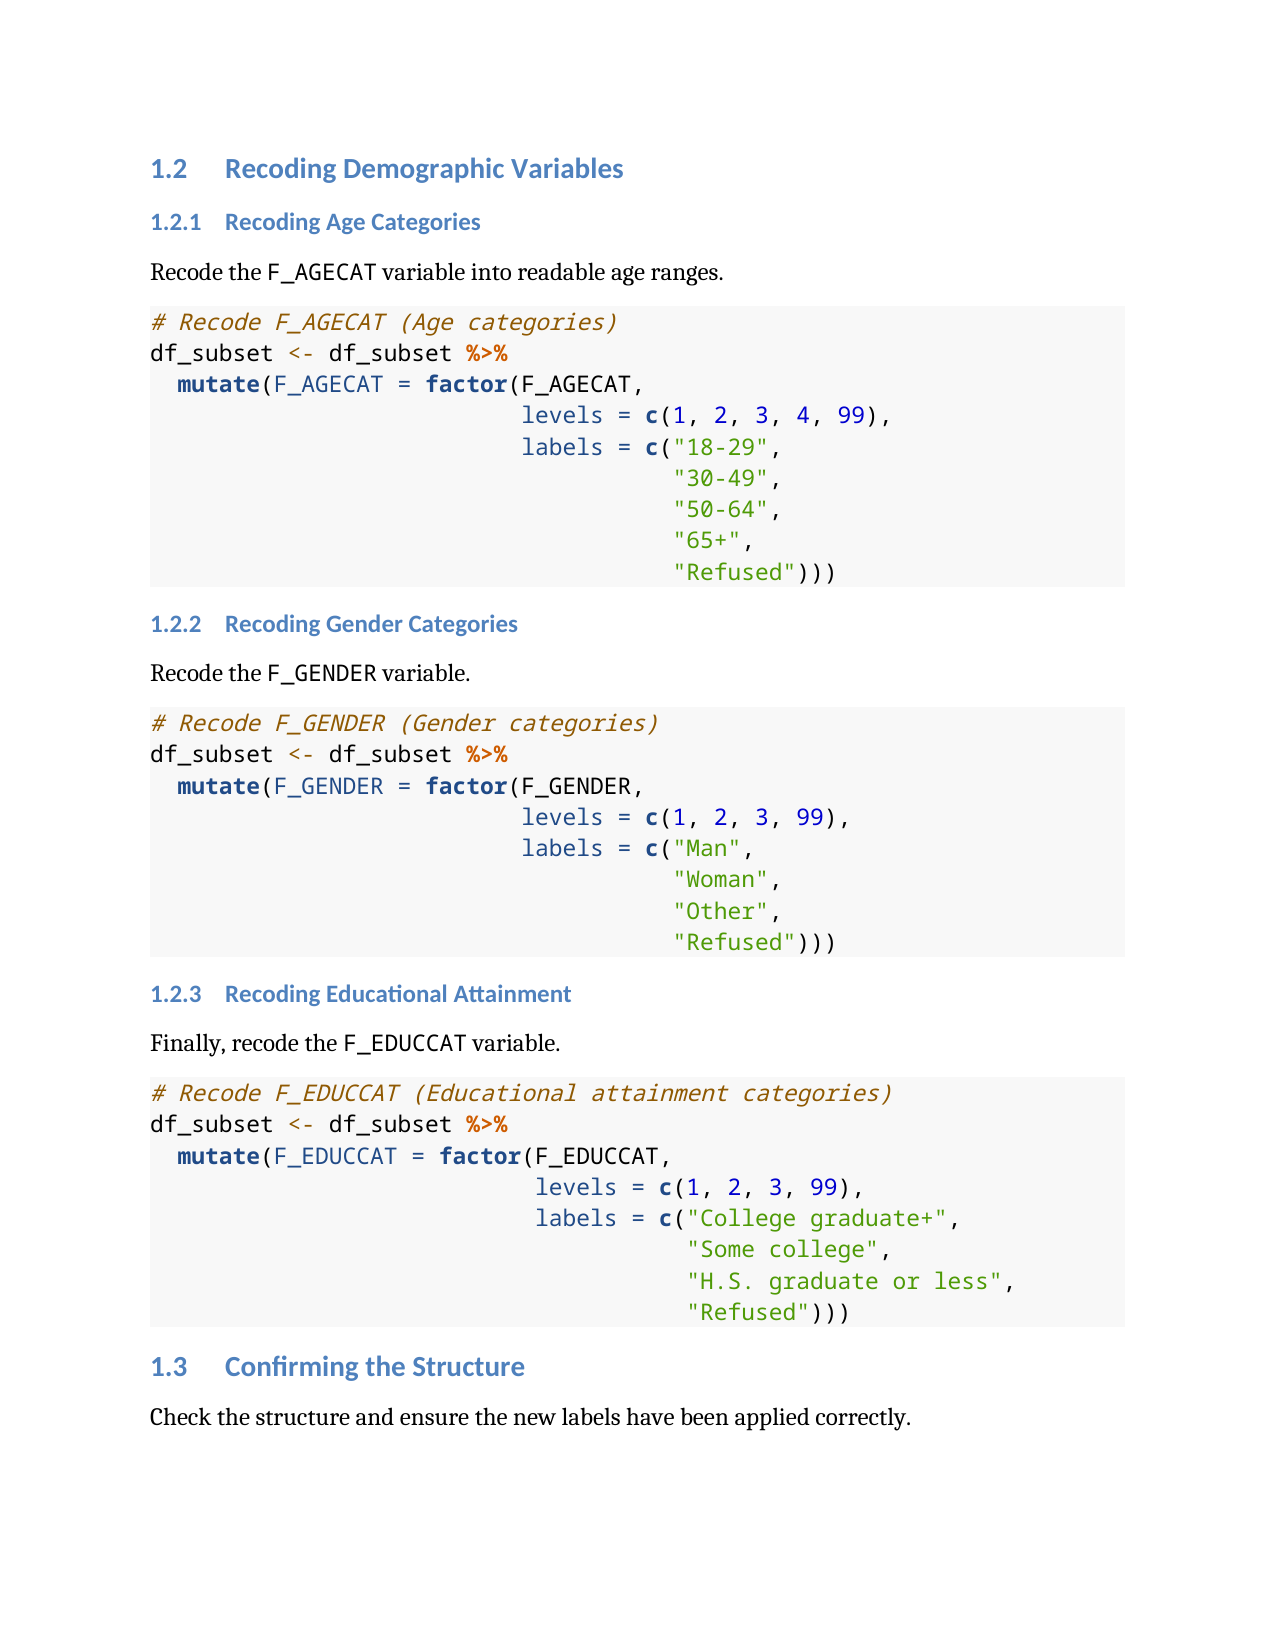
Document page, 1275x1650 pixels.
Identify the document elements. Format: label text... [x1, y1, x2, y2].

text Check the structure and ensure the new labels have been applied correctly. [150, 1402, 1125, 1431]
subtitle 1.3 Confirming the Structure [150, 1348, 1125, 1384]
subtitle 1.2.1 Recoding Age Categories [150, 206, 1125, 237]
subtitle 1.2.3 Recoding Educational Attainment [150, 978, 1125, 1008]
subtitle 1.2 Recoding Demographic Variables [150, 150, 1125, 186]
text # Recode F_GENDER (Gender categories) df_subset <- df_subset %>% mutate(F_GENDER = factor(F_GENDER, levels = c(1, 2, 3, 99), labels = c("Man", "Woman", "Other", "Refused"))) [150, 707, 1125, 957]
text Recode the F_GENDER variable. [150, 657, 1125, 688]
text # Recode F_AGECAT (Age categories) df_subset <- df_subset %>% mutate(F_AGECAT = factor(F_AGECAT, levels = c(1, 2, 3, 4, 99), labels = c("18-29", "30-49", "50-64", "65+", "Refused"))) [150, 306, 1125, 587]
subtitle 1.2.2 Recoding Gender Categories [150, 608, 1125, 638]
text Recode the F_AGECAT variable into readable age ranges. [150, 256, 1125, 287]
text # Recode F_EDUCCAT (Educational attainment categories) df_subset <- df_subset %>% mutate(F_EDUCCAT = factor(F_EDUCCAT, levels = c(1, 2, 3, 99), labels = c("College graduate+", "Some college", "H.S. graduate or less", "Refused"))) [150, 1077, 1125, 1327]
text Finally, recode the F_EDUCCAT variable. [150, 1027, 1125, 1058]
